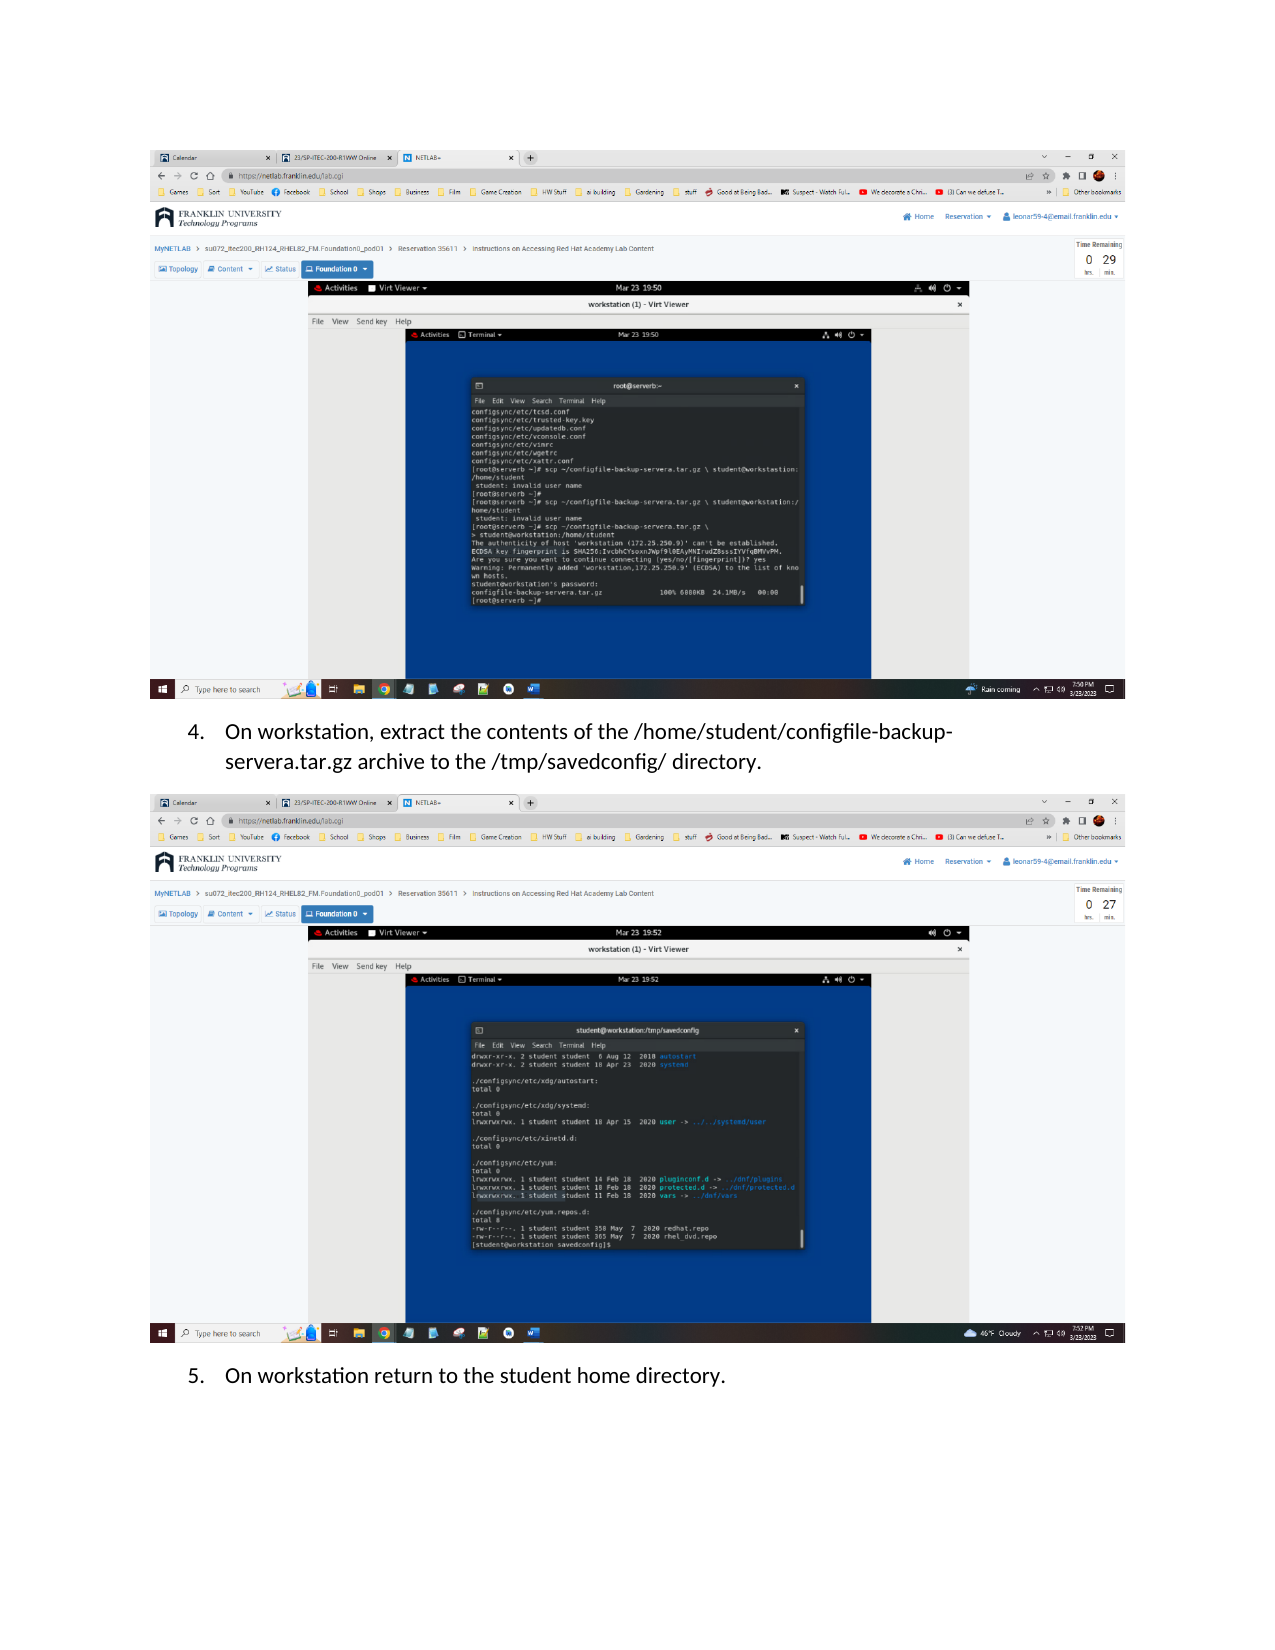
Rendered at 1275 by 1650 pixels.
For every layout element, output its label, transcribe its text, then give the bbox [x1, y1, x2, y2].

picture [150, 150, 1125, 699]
picture [150, 794, 1125, 1343]
list On workstation return to the student home directory. [187, 1362, 1125, 1390]
list On workstation, extract the contents of the /home/student/configfile-backup-servera.tar.gz archive to the /tmp/savedconfig/ directory. [187, 717, 1125, 776]
